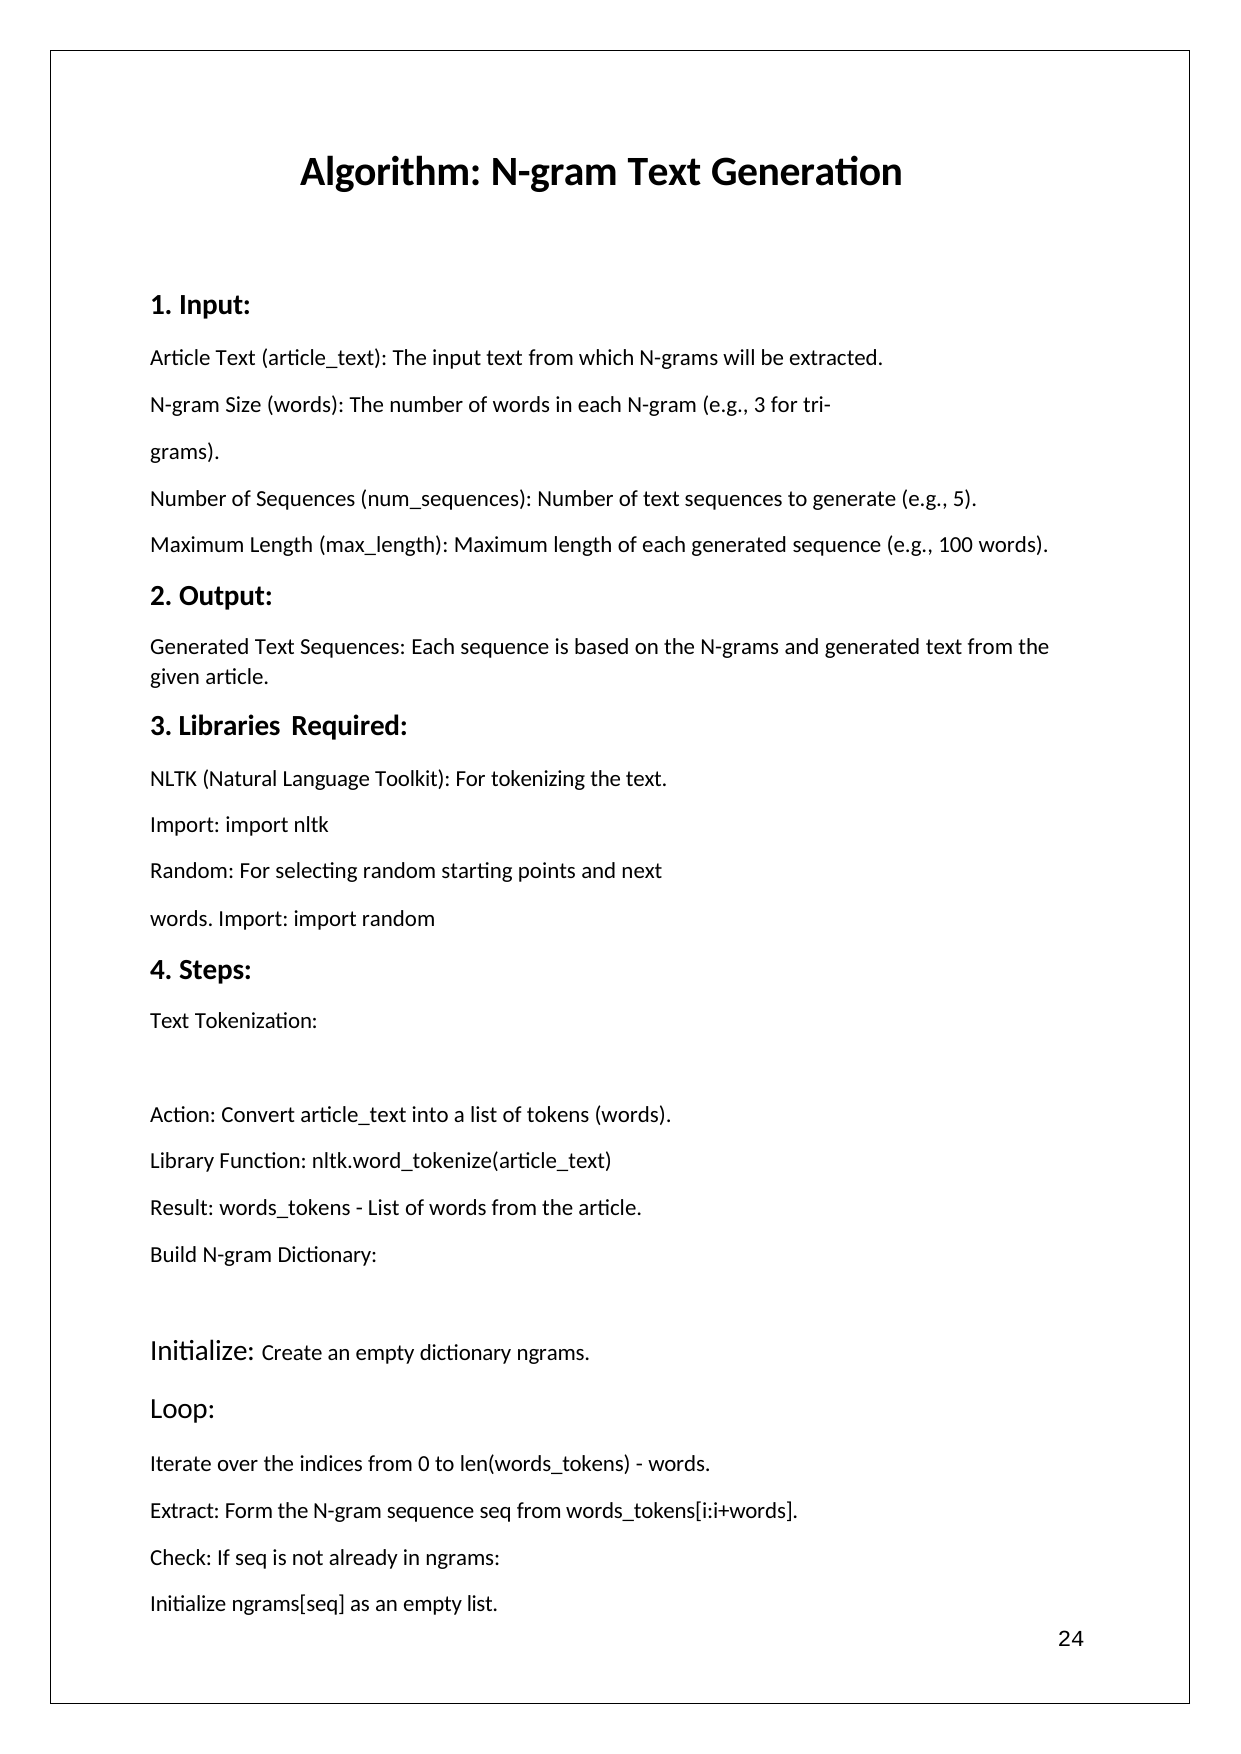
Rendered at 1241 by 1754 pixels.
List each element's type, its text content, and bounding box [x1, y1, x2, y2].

text Extract: Form the N-gram sequence seq from words_tokens[i:i+words]. Check: If seq is not already in ngrams: [150, 1497, 817, 1571]
text Build N-gram Dictionary: [150, 1240, 1080, 1268]
subtitle Steps: [150, 952, 1080, 986]
subtitle Algorithm: N-gram Text Generation [176, 146, 1027, 196]
text Article Text (article_text): The input text from which N-grams will be extracted. N-gram Size (words): The number of words in each N-gram (e.g., 3 for tri-grams). [150, 343, 890, 465]
text Generated Text Sequences: Each sequence is based on the N-grams and generated text from the given article. [150, 632, 1054, 691]
text Iterate over the indices from 0 to len(words_tokens) - words. [150, 1449, 1080, 1477]
text Action: Convert article_text into a list of tokens (words). Library Function: nltk.word_tokenize(article_text) Result: words_tokens - List of words from the article. [150, 1100, 674, 1221]
subtitle Loop: [150, 1391, 1080, 1426]
text Initialize ngrams[seq] as an empty list. [150, 1589, 1080, 1617]
text Number of Sequences (num_sequences): Number of text sequences to generate (e.g., 5). Maximum Length (max_length): Maximum length of each generated sequence (e.g., 100 words). [150, 484, 1054, 558]
text NLTK (Natural Language Toolkit): For tokenizing the text. Import: import nltk [150, 764, 729, 838]
subtitle Libraries Required: [150, 707, 1080, 743]
text Text Tokenization: [150, 1006, 1080, 1034]
text Initialize: Create an empty dictionary ngrams. [150, 1332, 1080, 1367]
text Random: For selecting random starting points and next words. Import: import random [150, 857, 729, 932]
subtitle Input: [150, 286, 1080, 322]
subtitle Output: [150, 577, 1080, 612]
